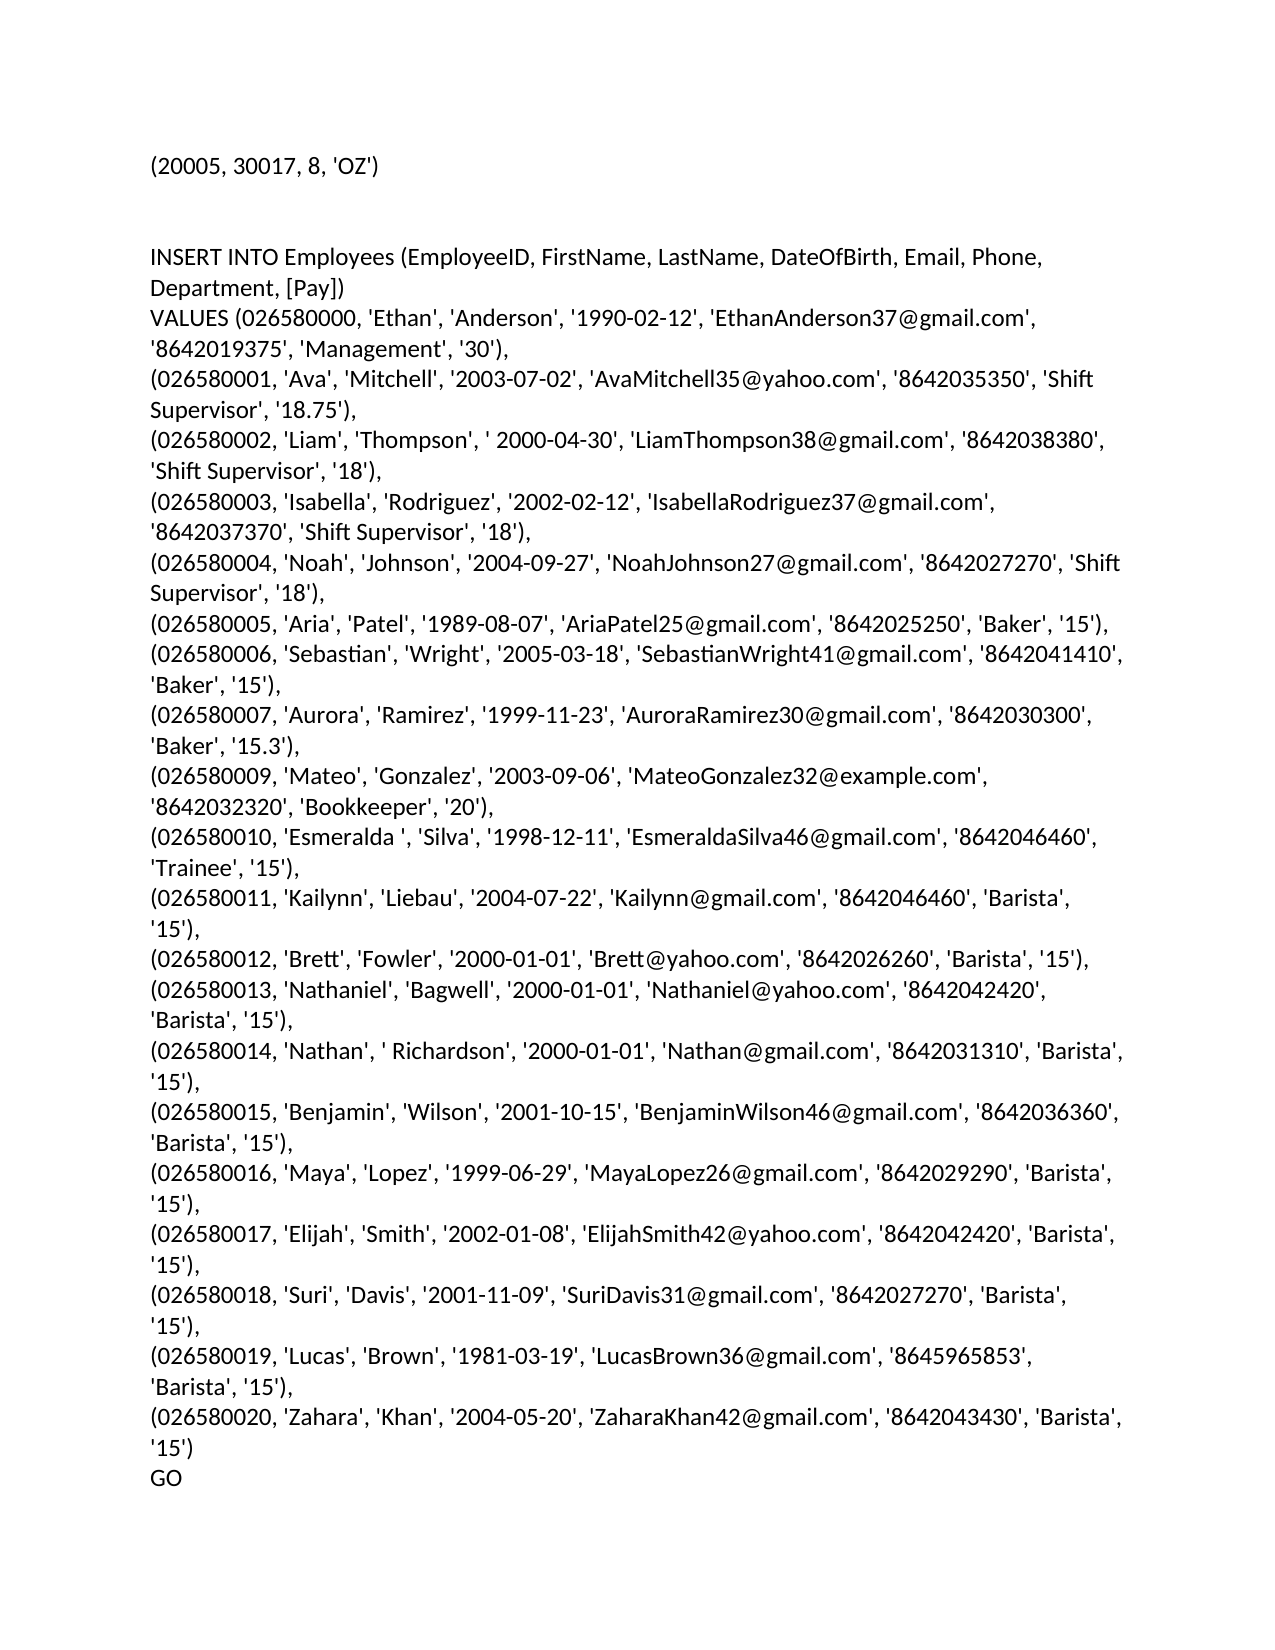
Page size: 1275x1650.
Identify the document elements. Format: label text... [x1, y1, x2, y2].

text (026580020, 'Zahara', 'Khan', '2004-05-20', 'ZaharaKhan42@gmail.com', '8642043430', 'Barista', '15') [150, 1401, 1125, 1462]
text (20005, 30017, 8, 'OZ') [150, 150, 1125, 181]
text (026580014, 'Nathan', ' Richardson', '2000-01-01', 'Nathan@gmail.com', '8642031310', 'Barista', '15'), [150, 1035, 1125, 1096]
text (026580016, 'Maya', 'Lopez', '1999-06-29', 'MayaLopez26@gmail.com', '8642029290', 'Barista', '15'), [150, 1157, 1125, 1218]
text (026580005, 'Aria', 'Patel', '1989-08-07', 'AriaPatel25@gmail.com', '8642025250', 'Baker', '15'), [150, 608, 1125, 638]
text VALUES (026580000, 'Ethan', 'Anderson', '1990-02-12', 'EthanAnderson37@gmail.com', '8642019375', 'Management', '30'), [150, 303, 1125, 364]
text GO [150, 1462, 1125, 1493]
text (026580012, 'Brett', 'Fowler', '2000-01-01', 'Brett@yahoo.com', '8642026260', 'Barista', '15'), [150, 943, 1125, 974]
text (026580009, 'Mateo', 'Gonzalez', '2003-09-06', 'MateoGonzalez32@example.com', '8642032320', 'Bookkeeper', '20'), [150, 760, 1125, 821]
text (026580019, 'Lucas', 'Brown', '1981-03-19', 'LucasBrown36@gmail.com', '8645965853', 'Barista', '15'), [150, 1340, 1125, 1401]
text (026580004, 'Noah', 'Johnson', '2004-09-27', 'NoahJohnson27@gmail.com', '8642027270', 'Shift Supervisor', '18'), [150, 547, 1125, 608]
text (026580007, 'Aurora', 'Ramirez', '1999-11-23', 'AuroraRamirez30@gmail.com', '8642030300', 'Baker', '15.3'), [150, 699, 1125, 760]
text (026580015, 'Benjamin', 'Wilson', '2001-10-15', 'BenjaminWilson46@gmail.com', '8642036360', 'Barista', '15'), [150, 1096, 1125, 1157]
text (026580001, 'Ava', 'Mitchell', '2003-07-02', 'AvaMitchell35@yahoo.com', '8642035350', 'Shift Supervisor', '18.75'), [150, 364, 1125, 425]
text (026580018, 'Suri', 'Davis', '2001-11-09', 'SuriDavis31@gmail.com', '8642027270', 'Barista', '15'), [150, 1279, 1125, 1340]
text (026580006, 'Sebastian', 'Wright', '2005-03-18', 'SebastianWright41@gmail.com', '8642041410', 'Baker', '15'), [150, 638, 1125, 699]
text (026580003, 'Isabella', 'Rodriguez', '2002-02-12', 'IsabellaRodriguez37@gmail.com', '8642037370', 'Shift Supervisor', '18'), [150, 486, 1125, 547]
text INSERT INTO Employees (EmployeeID, FirstName, LastName, DateOfBirth, Email, Phone, Department, [Pay]) [150, 242, 1125, 303]
text (026580002, 'Liam', 'Thompson', ' 2000-04-30', 'LiamThompson38@gmail.com', '8642038380', 'Shift Supervisor', '18'), [150, 425, 1125, 486]
text (026580017, 'Elijah', 'Smith', '2002-01-08', 'ElijahSmith42@yahoo.com', '8642042420', 'Barista', '15'), [150, 1218, 1125, 1279]
text (026580011, 'Kailynn', 'Liebau', '2004-07-22', 'Kailynn@gmail.com', '8642046460', 'Barista', '15'), [150, 882, 1125, 943]
text (026580013, 'Nathaniel', 'Bagwell', '2000-01-01', 'Nathaniel@yahoo.com', '8642042420', 'Barista', '15'), [150, 974, 1125, 1035]
text (026580010, 'Esmeralda ', 'Silva', '1998-12-11', 'EsmeraldaSilva46@gmail.com', '8642046460', 'Trainee', '15'), [150, 821, 1125, 882]
